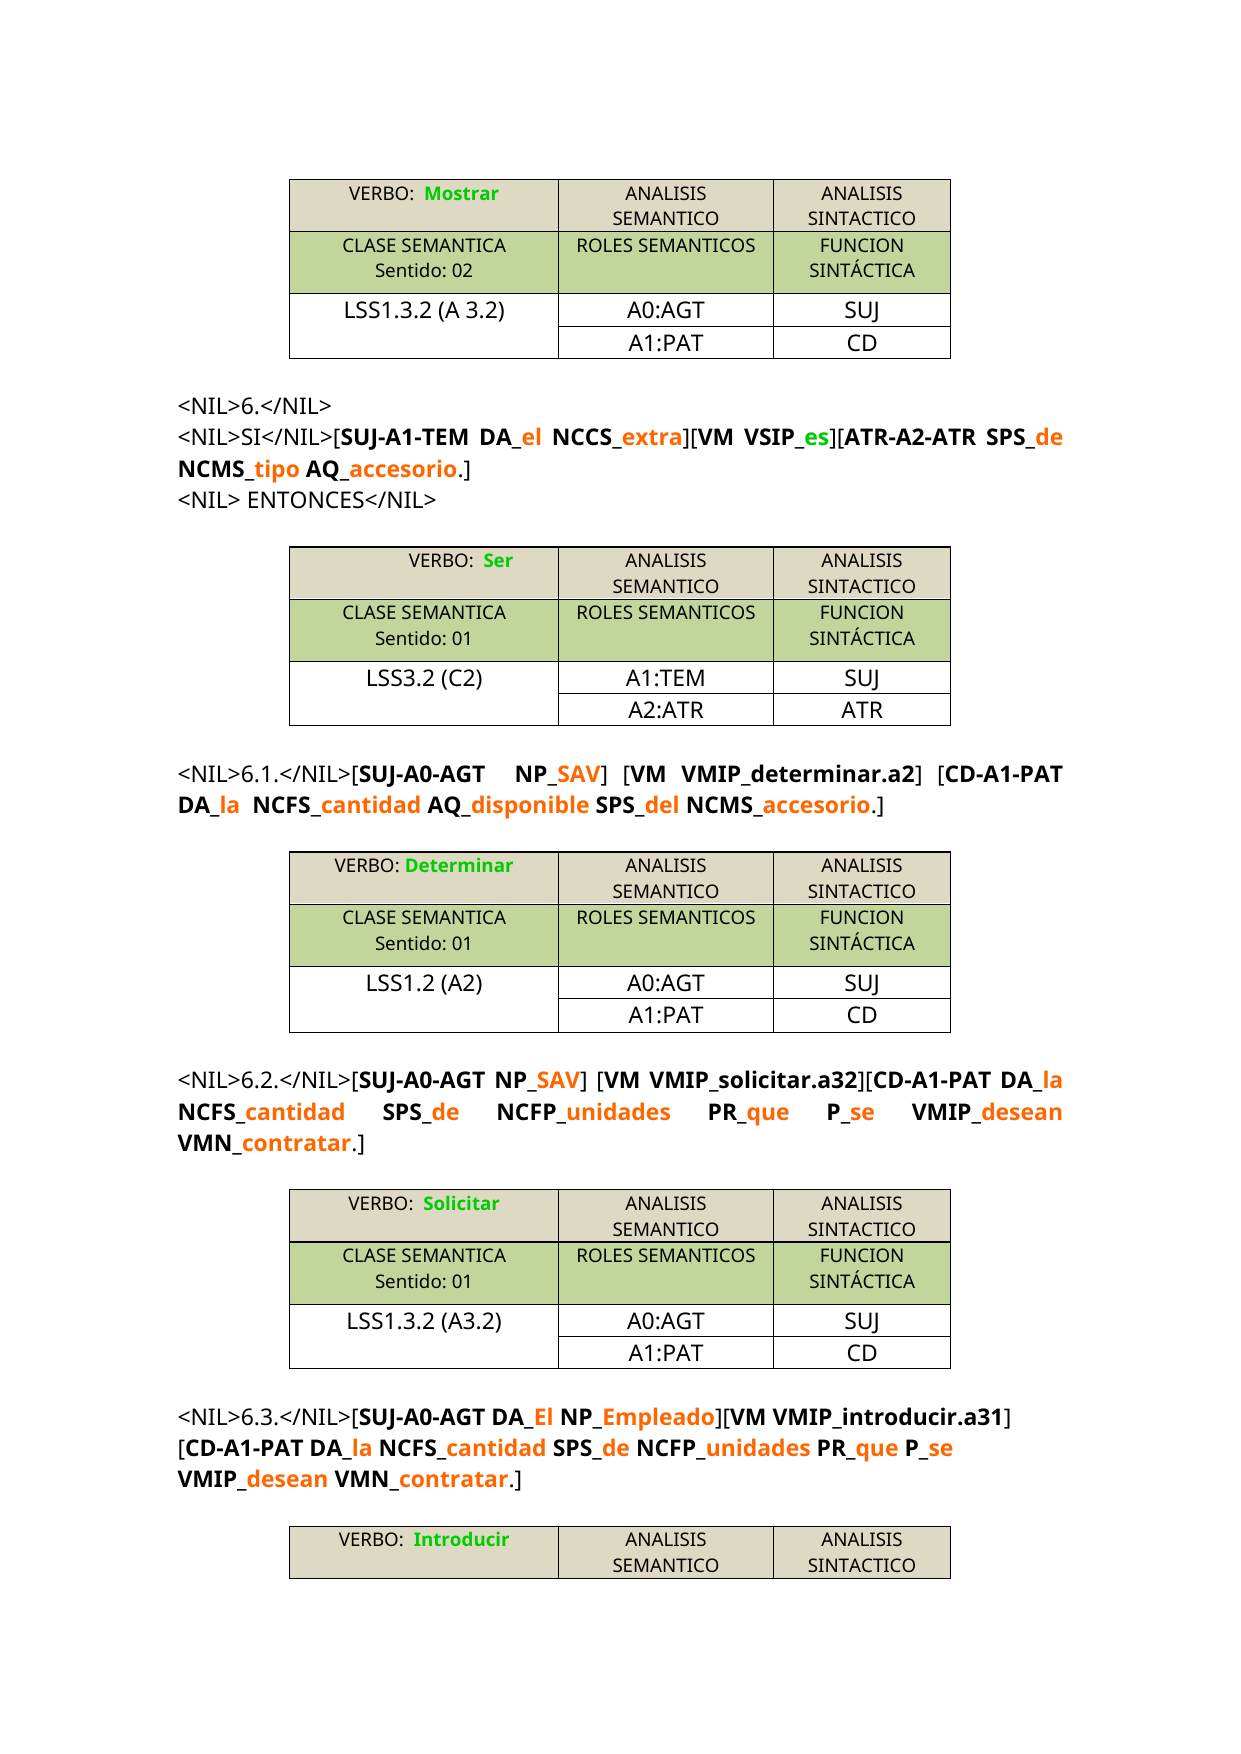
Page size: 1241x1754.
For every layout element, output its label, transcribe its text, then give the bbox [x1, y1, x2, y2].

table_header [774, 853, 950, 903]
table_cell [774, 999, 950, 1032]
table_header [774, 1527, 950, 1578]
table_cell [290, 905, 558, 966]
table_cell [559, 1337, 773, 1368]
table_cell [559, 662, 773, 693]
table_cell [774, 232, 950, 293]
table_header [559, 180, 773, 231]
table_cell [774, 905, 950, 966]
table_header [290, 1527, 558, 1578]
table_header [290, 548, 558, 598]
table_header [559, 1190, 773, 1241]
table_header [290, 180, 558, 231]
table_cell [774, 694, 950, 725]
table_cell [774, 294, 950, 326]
text <NIL>6.2.</NIL>[SUJ-A0-AGT NP_SAV] [VM VMIP_solicitar.a32][CD-A1-PAT DA_la NCFS_cantidad SPS_de NCFP_unidades PR_que P_se VMIP_desean VMN_contratar.] [177, 1064, 1063, 1158]
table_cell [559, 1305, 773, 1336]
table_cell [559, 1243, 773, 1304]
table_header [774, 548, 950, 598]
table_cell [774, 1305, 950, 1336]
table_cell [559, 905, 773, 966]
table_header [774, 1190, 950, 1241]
text <NIL>SI</NIL>[SUJ-A1-TEM DA_el NCCS_extra][VM VSIP_es][ATR-A2-ATR SPS_de NCMS_tipo AQ_accesorio.] [177, 421, 1063, 484]
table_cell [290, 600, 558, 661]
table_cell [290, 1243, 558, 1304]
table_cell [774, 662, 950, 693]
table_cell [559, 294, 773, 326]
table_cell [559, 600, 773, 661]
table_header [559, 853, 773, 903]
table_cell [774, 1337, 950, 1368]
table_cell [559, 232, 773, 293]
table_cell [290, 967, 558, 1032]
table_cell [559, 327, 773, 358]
text <NIL>6.</NIL> [177, 390, 1063, 421]
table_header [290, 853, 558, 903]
text <NIL>6.1.</NIL>[SUJ-A0-AGT NP_SAV] [VM VMIP_determinar.a2] [CD-A1-PAT DA_la NCFS_cantidad AQ_disponible SPS_del NCMS_accesorio.] [177, 758, 1063, 820]
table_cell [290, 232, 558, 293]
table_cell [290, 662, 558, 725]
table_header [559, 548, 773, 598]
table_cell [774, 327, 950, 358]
text <NIL>6.3.</NIL>[SUJ-A0-AGT DA_El NP_Empleado][VM VMIP_introducir.a31] [CD-A1-PAT DA_la NCFS_cantidad SPS_de NCFP_unidades PR_que P_se VMIP_desean VMN_contratar.] [177, 1401, 1063, 1494]
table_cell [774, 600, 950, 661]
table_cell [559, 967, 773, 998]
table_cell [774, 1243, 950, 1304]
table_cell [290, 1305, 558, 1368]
text <NIL> ENTONCES</NIL> [177, 484, 1063, 515]
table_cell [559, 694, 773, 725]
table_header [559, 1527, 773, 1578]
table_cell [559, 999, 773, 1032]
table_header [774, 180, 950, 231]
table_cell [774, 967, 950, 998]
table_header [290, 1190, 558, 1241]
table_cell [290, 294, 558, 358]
